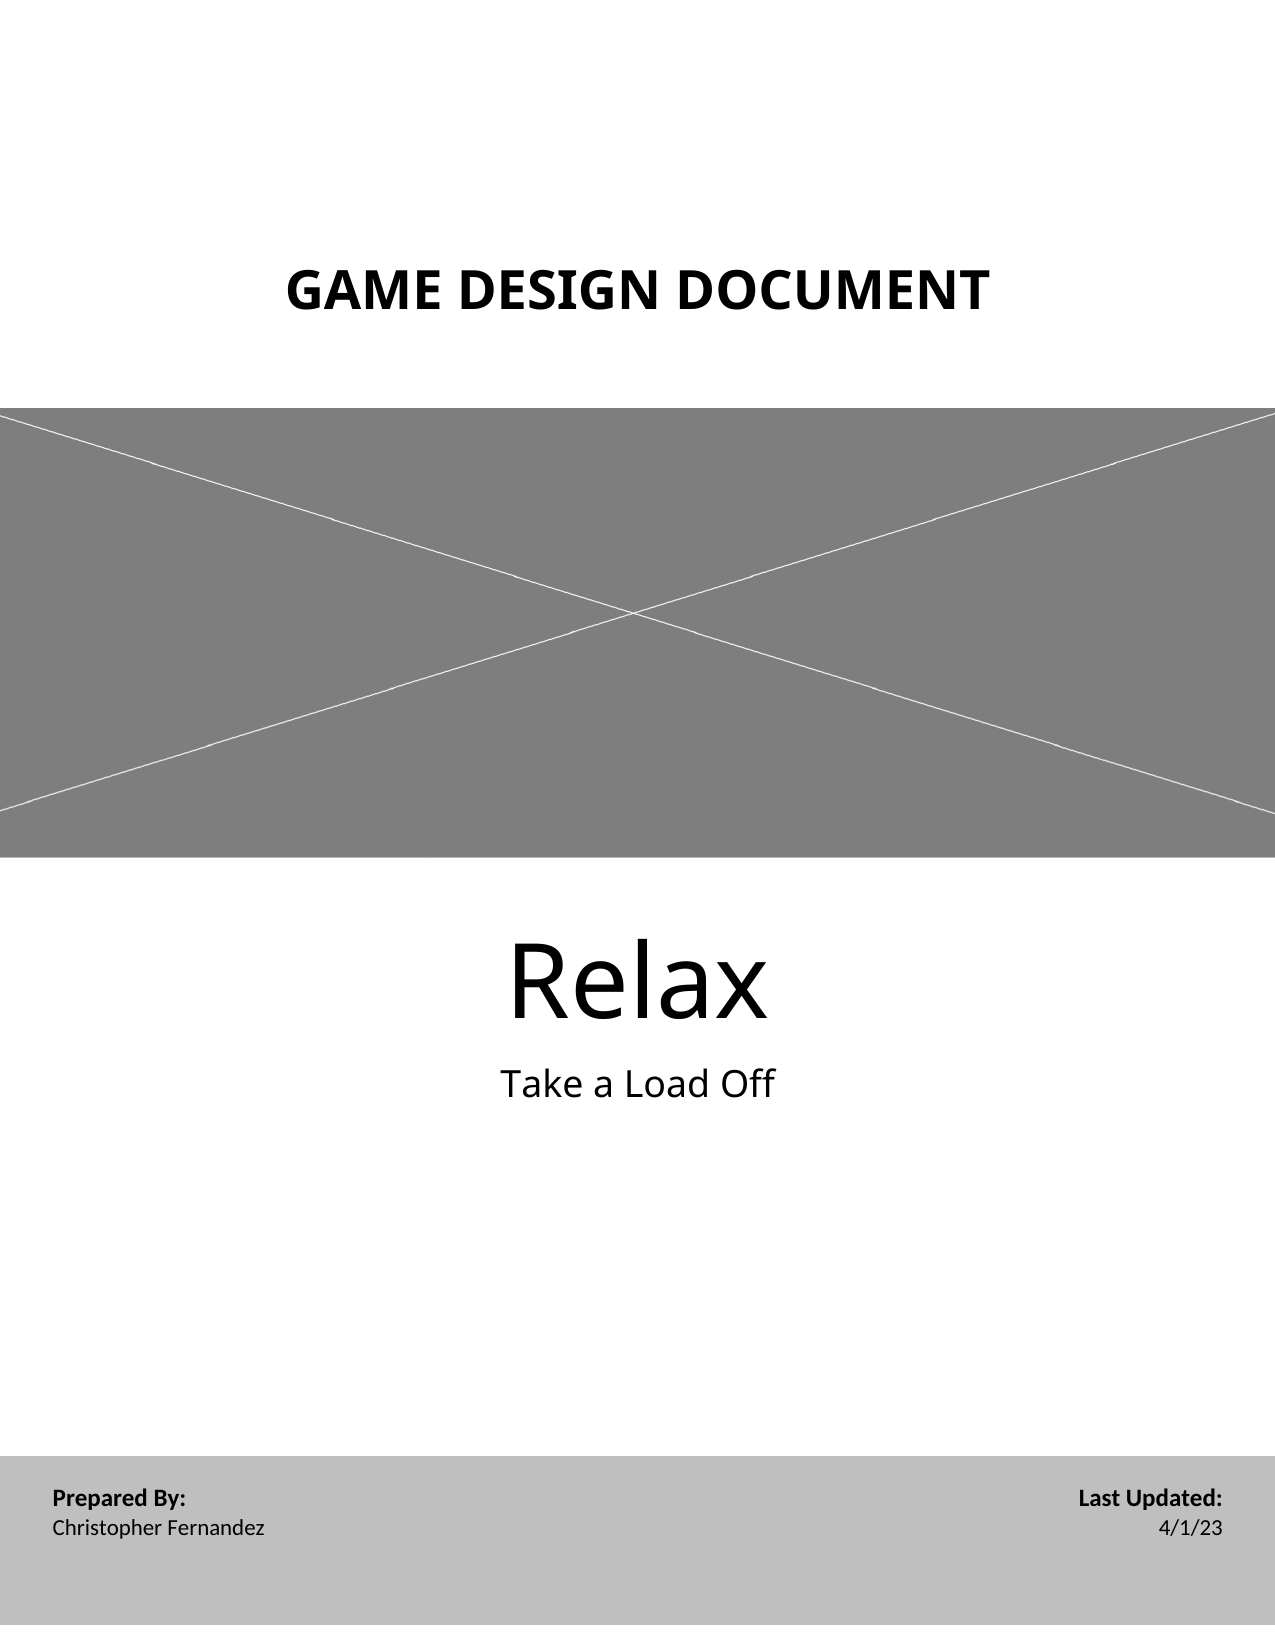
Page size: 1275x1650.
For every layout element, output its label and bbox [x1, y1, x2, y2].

picture [0, 408, 1275, 858]
